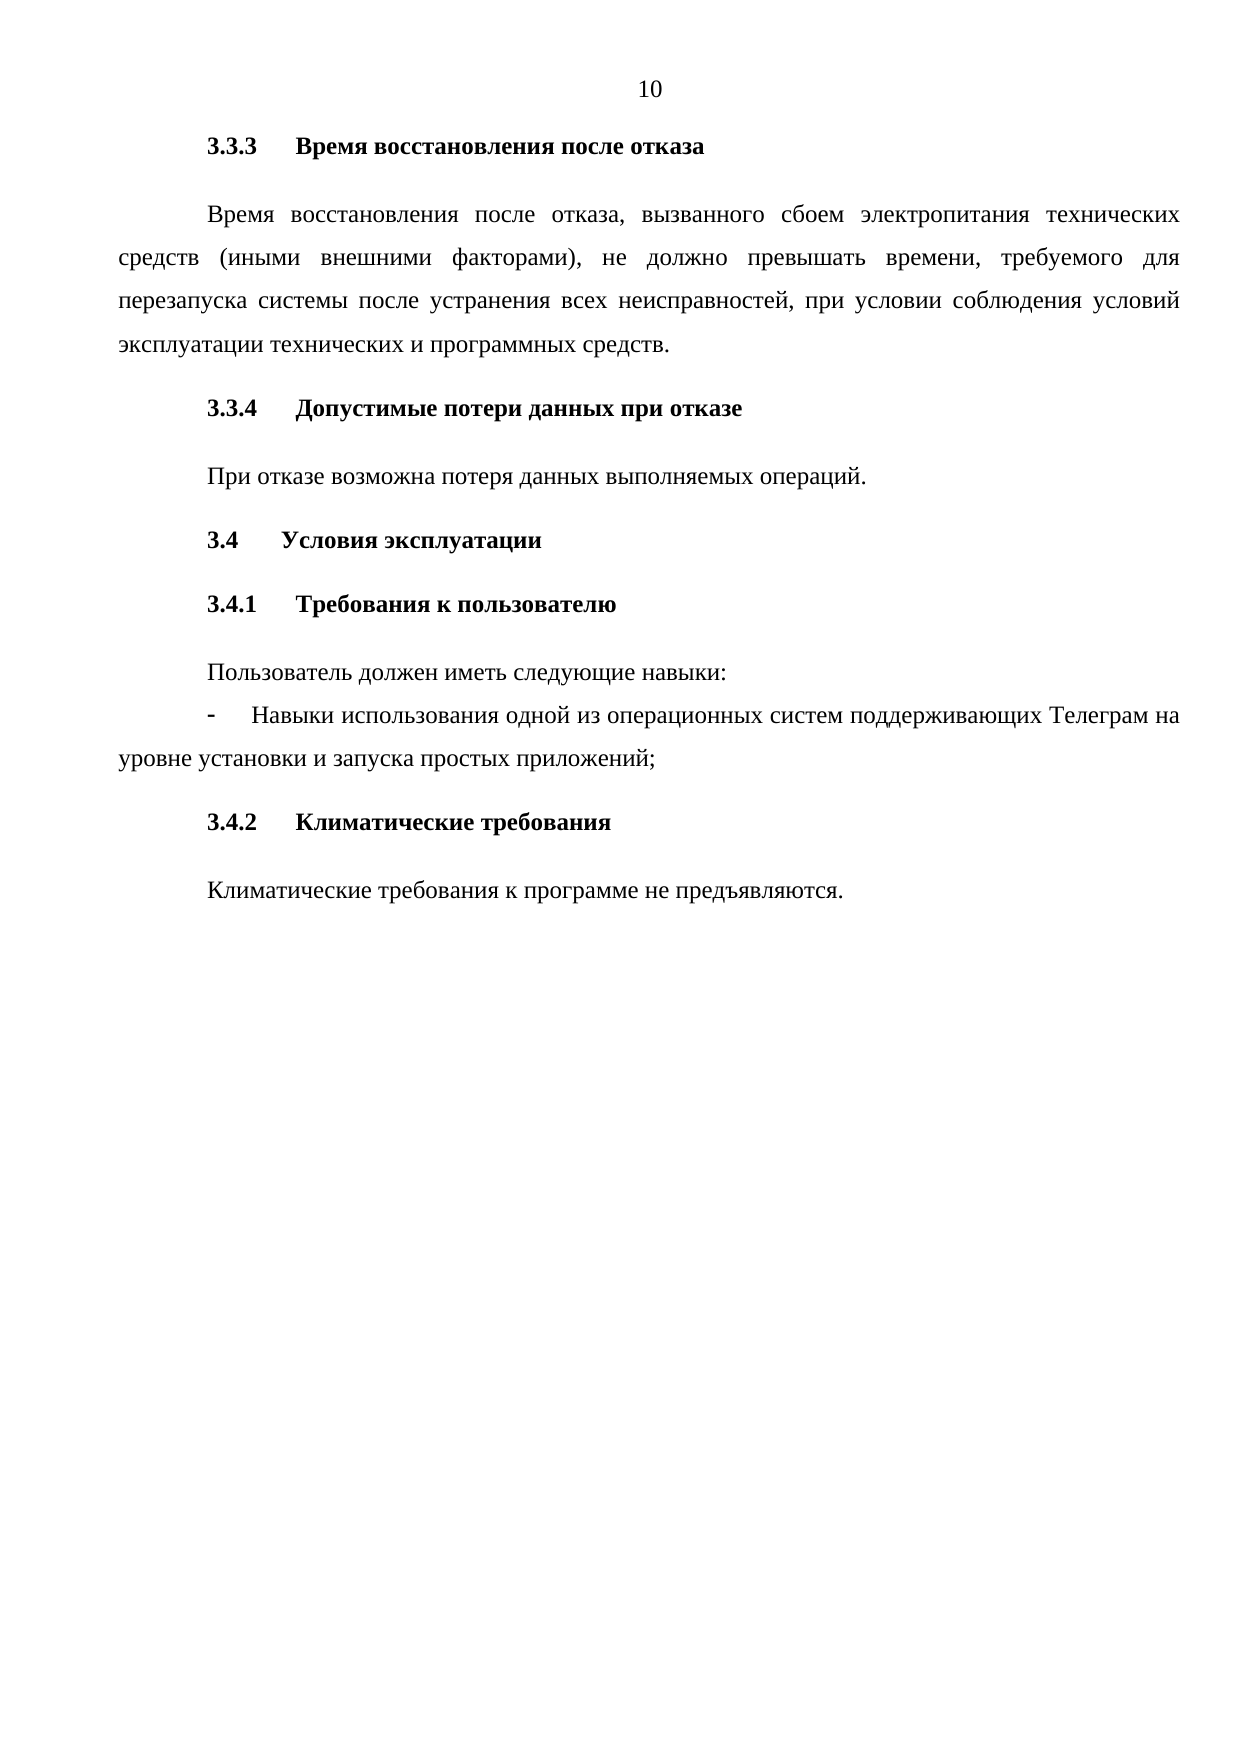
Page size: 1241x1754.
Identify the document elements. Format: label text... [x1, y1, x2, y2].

subtitle Условия эксплуатации [118, 525, 1181, 553]
subtitle Требования к пользователю [118, 589, 1181, 617]
text Климатические требования к программе не предъявляются. [118, 875, 1181, 904]
text Пользователь должен иметь следующие навыки: [118, 657, 1181, 686]
list Навыки использования одной из операционных систем поддерживающих Телеграм на уровне установки и запуска простых приложений; [118, 700, 1181, 772]
text При отказе возможна потеря данных выполняемых операций. [118, 461, 1181, 489]
subtitle Климатические требования [118, 807, 1181, 836]
subtitle Допустимые потери данных при отказе [118, 393, 1181, 421]
subtitle Время восстановления после отказа [118, 131, 1181, 160]
text Время восстановления после отказа, вызванного сбоем электропитания технических средств (иными внешними факторами), не должно превышать времени, требуемого для перезапуска системы после устранения всех неисправностей, при условии соблюдения условий эксплуатации технических и программных средств. [118, 199, 1181, 357]
